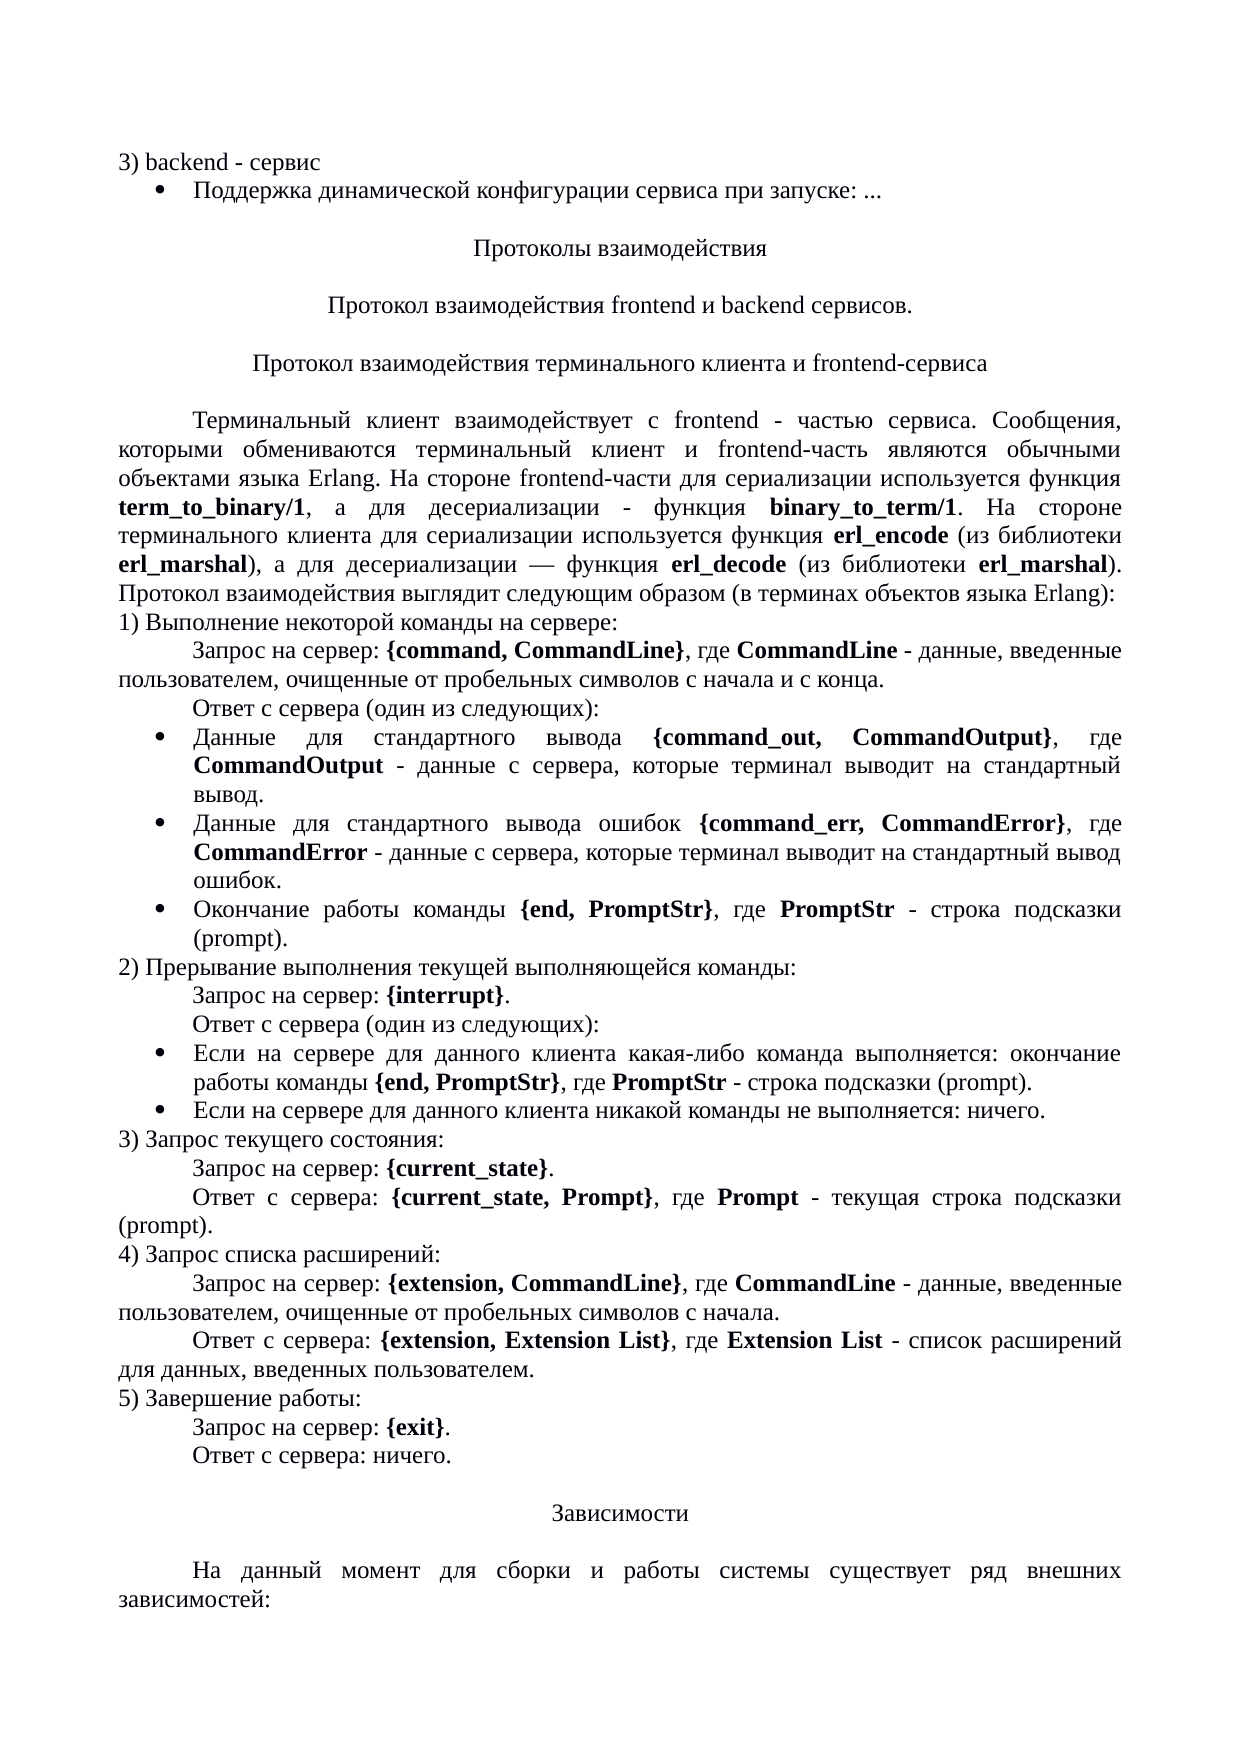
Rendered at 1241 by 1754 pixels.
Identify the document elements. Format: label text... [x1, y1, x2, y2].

text Запрос на сервер: {extension, CommandLine}, где CommandLine - данные, введенные пользователем, очищенные от пробельных символов с начала. [118, 1268, 1122, 1326]
text 1) Выполнение некоторой команды на сервере: [118, 607, 1122, 636]
text Терминальный клиент взаимодействует с frontend - частью сервиса. Сообщения, которыми обмениваются терминальный клиент и frontend-часть являются обычными объектами языка Erlang. На стороне frontend-части для сериализации используется функция term_to_binary/1, а для десериализации - функция binary_to_term/1. На стороне терминального клиента для сериализации используется функция erl_encode (из библиотеки erl_marshal), а для десериализации — функция erl_decode (из библиотеки erl_marshal). Протокол взаимодействия выглядит следующим образом (в терминах объектов языка Erlang): [118, 406, 1122, 607]
text Протокол взаимодействия терминального клиента и frontend-сервиса [118, 348, 1122, 377]
text 3) Запрос текущего состояния: [118, 1124, 1122, 1153]
text Ответ с сервера: {current_state, Prompt}, где Prompt - текущая строка подсказки (prompt). [118, 1182, 1122, 1239]
list Если на сервере для данного клиента какая-либо команда выполняется: окончание работы команды {end, PromptStr}, где PromptStr - строка подсказки (prompt). [156, 1038, 1122, 1096]
text 5) Завершение работы: [118, 1383, 1122, 1412]
list Окончание работы команды {end, PromptStr}, где PromptStr - строка подсказки (prompt). [156, 894, 1122, 952]
list Данные для стандартного вывода ошибок {command_err, CommandError}, где CommandError - данные с сервера, которые терминал выводит на стандартный вывод ошибок. [156, 808, 1122, 894]
text 2) Прерывание выполнения текущей выполняющейся команды: [118, 952, 1122, 981]
list Если на сервере для данного клиента никакой команды не выполняется: ничего. [156, 1096, 1122, 1124]
text Запрос на сервер: {command, CommandLine}, где CommandLine - данные, введенные пользователем, очищенные от пробельных символов с начала и с конца. [118, 636, 1122, 693]
text Протоколы взаимодействия [118, 233, 1122, 262]
text Запрос на сервер: {interrupt}. [118, 981, 1122, 1009]
text 3) backend - сервис [118, 147, 1122, 176]
text Ответ с сервера (один из следующих): [118, 693, 1122, 722]
text Ответ с сервера (один из следующих): [118, 1009, 1122, 1038]
text Запрос на сервер: {current_state}. [118, 1153, 1122, 1182]
text Запрос на сервер: {exit}. [118, 1412, 1122, 1441]
text Зависимости [118, 1498, 1122, 1527]
list Данные для стандартного вывода {command_out, CommandOutput}, где CommandOutput - данные с сервера, которые терминал выводит на стандартный вывод. [156, 722, 1122, 808]
text На данный момент для сборки и работы системы существует ряд внешних зависимостей: [118, 1556, 1122, 1613]
text 4) Запрос списка расширений: [118, 1239, 1122, 1268]
text Протокол взаимодействия frontend и backend сервисов. [118, 291, 1122, 319]
list Поддержка динамической конфигурации сервиса при запуске: ... [156, 176, 1122, 204]
text Ответ с сервера: {extension, Extension List}, где Extension List - список расширений для данных, введенных пользователем. [118, 1326, 1122, 1383]
text Ответ с сервера: ничего. [118, 1441, 1122, 1469]
